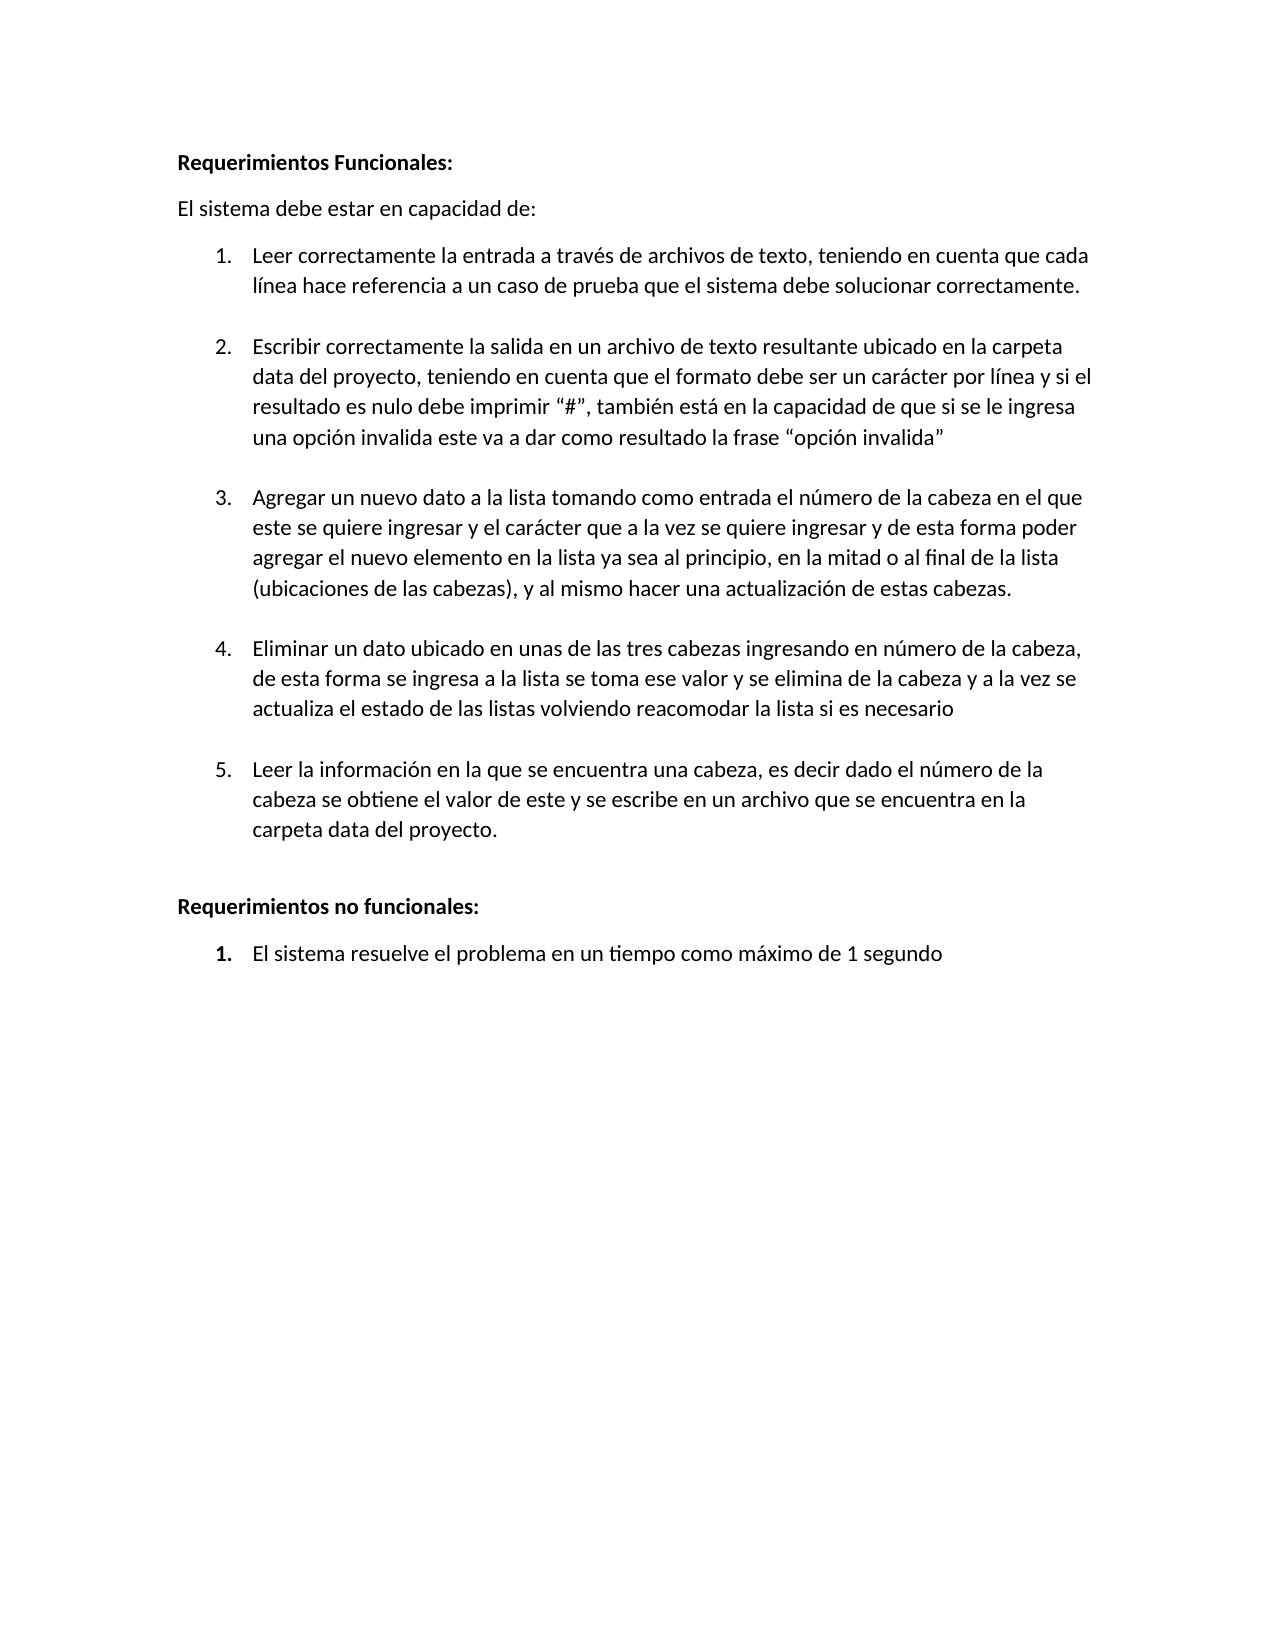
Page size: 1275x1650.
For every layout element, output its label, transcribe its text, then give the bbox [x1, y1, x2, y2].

text Requerimientos no funcionales: [177, 892, 1098, 920]
text Requerimientos Funcionales: [177, 148, 1098, 176]
list Leer la información en la que se encuentra una cabeza, es decir dado el número de la cabeza se obtiene el valor de este y se escribe en un archivo que se encuentra en la carpeta data del proyecto. [215, 755, 1098, 843]
list El sistema resuelve el problema en un tiempo como máximo de 1 segundo [215, 939, 1098, 967]
text El sistema debe estar en capacidad de: [177, 194, 1098, 222]
list Escribir correctamente la salida en un archivo de texto resultante ubicado en la carpeta data del proyecto, teniendo en cuenta que el formato debe ser un carácter por línea y si el resultado es nulo debe imprimir “#”, también está en la capacidad de que si se le ingresa una opción invalida este va a dar como resultado la frase “opción invalida” [215, 332, 1098, 451]
list Eliminar un dato ubicado en unas de las tres cabezas ingresando en número de la cabeza, de esta forma se ingresa a la lista se toma ese valor y se elimina de la cabeza y a la vez se actualiza el estado de las listas volviendo reacomodar la lista si es necesario [215, 634, 1098, 722]
list Leer correctamente la entrada a través de archivos de texto, teniendo en cuenta que cada línea hace referencia a un caso de prueba que el sistema debe solucionar correctamente. [215, 241, 1098, 299]
list Agregar un nuevo dato a la lista tomando como entrada el número de la cabeza en el que este se quiere ingresar y el carácter que a la vez se quiere ingresar y de esta forma poder agregar el nuevo elemento en la lista ya sea al principio, en la mitad o al final de la lista (ubicaciones de las cabezas), y al mismo hacer una actualización de estas cabezas. [215, 483, 1098, 602]
